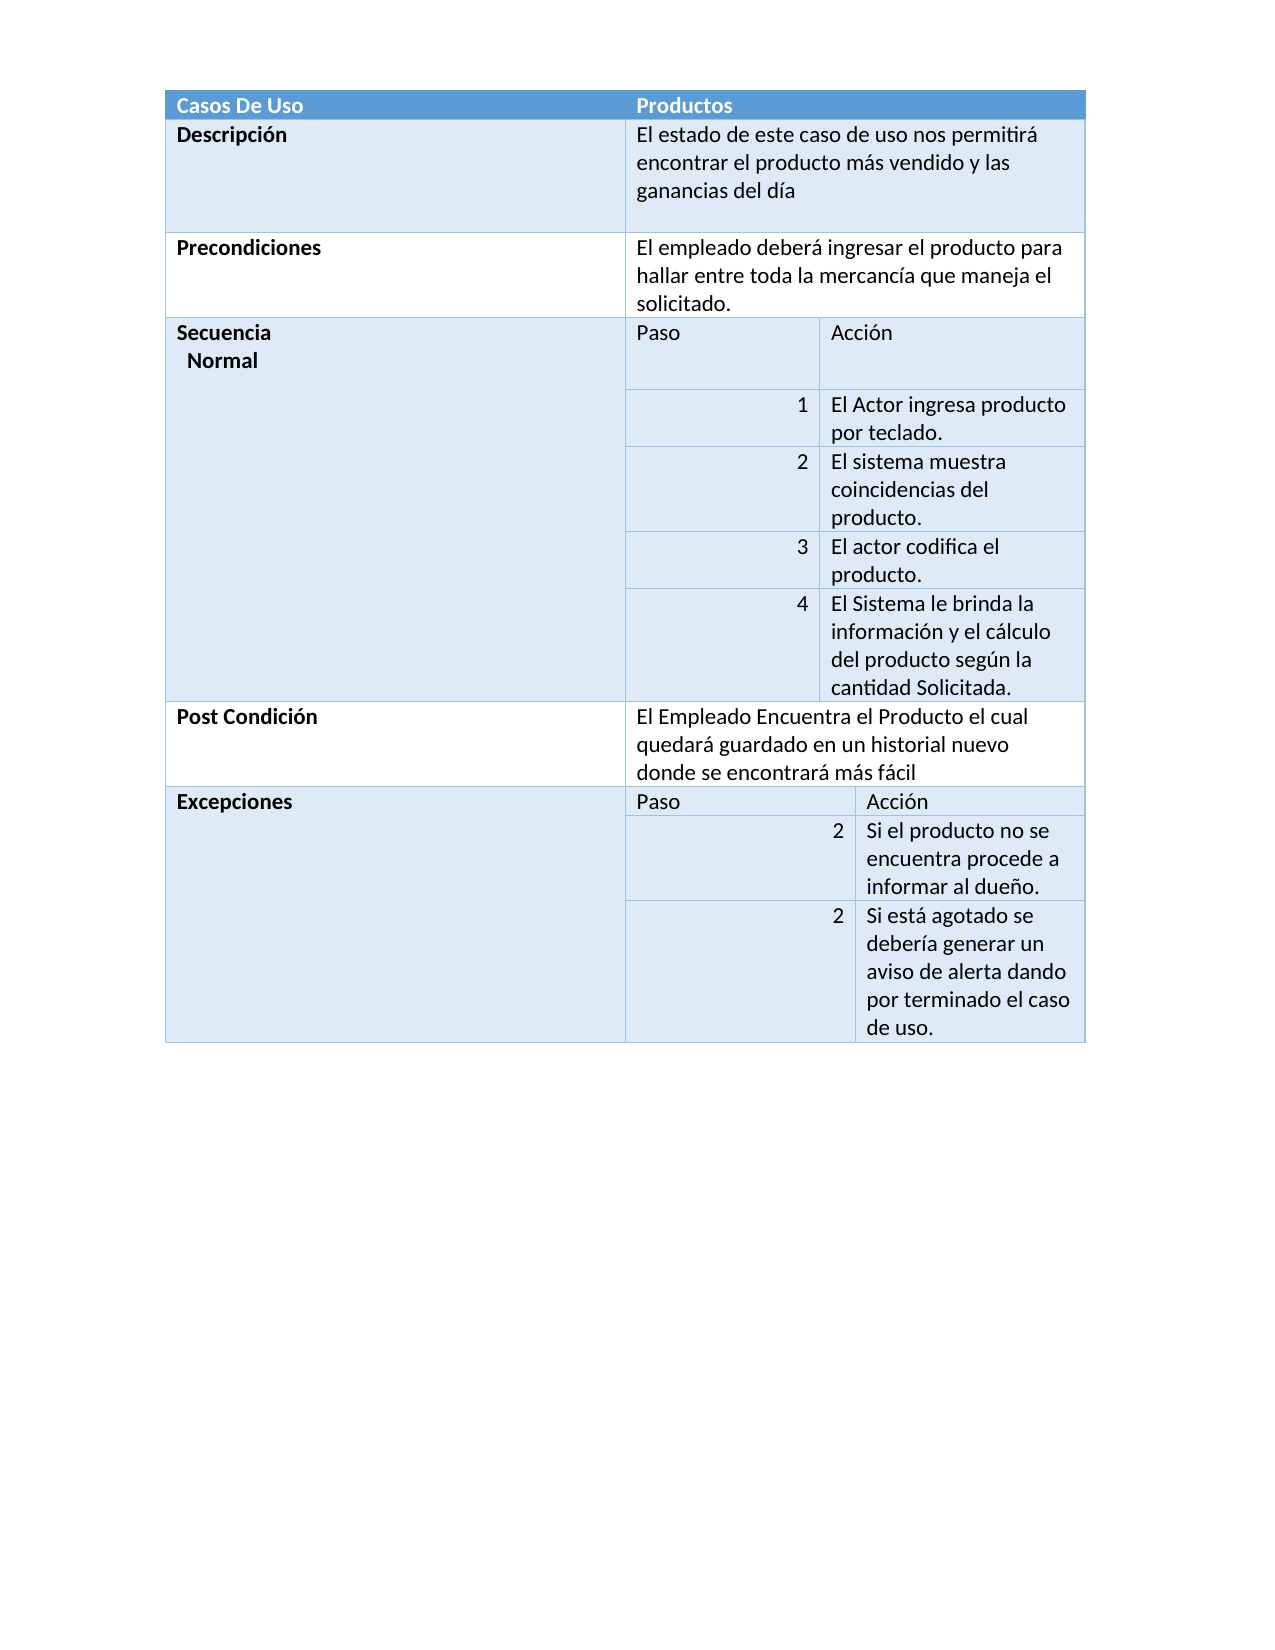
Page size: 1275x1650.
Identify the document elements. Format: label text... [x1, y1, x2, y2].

table_cell Paso [626, 318, 819, 389]
table_cell El Sistema le brinda la información y el cálculo del producto según la cantidad Solicitada. [820, 589, 1084, 701]
table_cell Acción [856, 787, 1084, 815]
table_cell El Actor ingresa producto por teclado. [820, 390, 1084, 446]
table_cell 1 [626, 390, 819, 446]
table_cell Post Condición [166, 702, 625, 786]
table_cell Descripción [166, 120, 625, 232]
table_header Casos De Uso [166, 91, 625, 119]
table_cell Si está agotado se debería generar un aviso de alerta dando por terminado el caso de uso. [856, 901, 1084, 1042]
table_cell Precondiciones [166, 233, 625, 317]
table_cell 2 [626, 901, 855, 1042]
table_cell El empleado deberá ingresar el producto para hallar entre toda la mercancía que maneja el solicitado. [626, 233, 1084, 317]
table_cell 3 [626, 532, 819, 588]
table_cell Acción [820, 318, 1084, 389]
table_cell El actor codifica el producto. [820, 532, 1084, 588]
table_cell El Empleado Encuentra el Producto el cual quedará guardado en un historial nuevo donde se encontrará más fácil [626, 702, 1084, 786]
table_header Productos [626, 91, 1084, 119]
table_cell Si el producto no se encuentra procede a informar al dueño. [856, 816, 1084, 900]
table_cell Excepciones [166, 787, 625, 1042]
table_cell Secuencia Normal [166, 318, 625, 701]
table_cell El estado de este caso de uso nos permitirá encontrar el producto más vendido y las ganancias del día [626, 120, 1084, 232]
table_cell 2 [626, 816, 855, 900]
table_cell 4 [626, 589, 819, 701]
table_cell Paso [626, 787, 855, 815]
table_cell El sistema muestra coincidencias del producto. [820, 447, 1084, 531]
table_cell 2 [626, 447, 819, 531]
